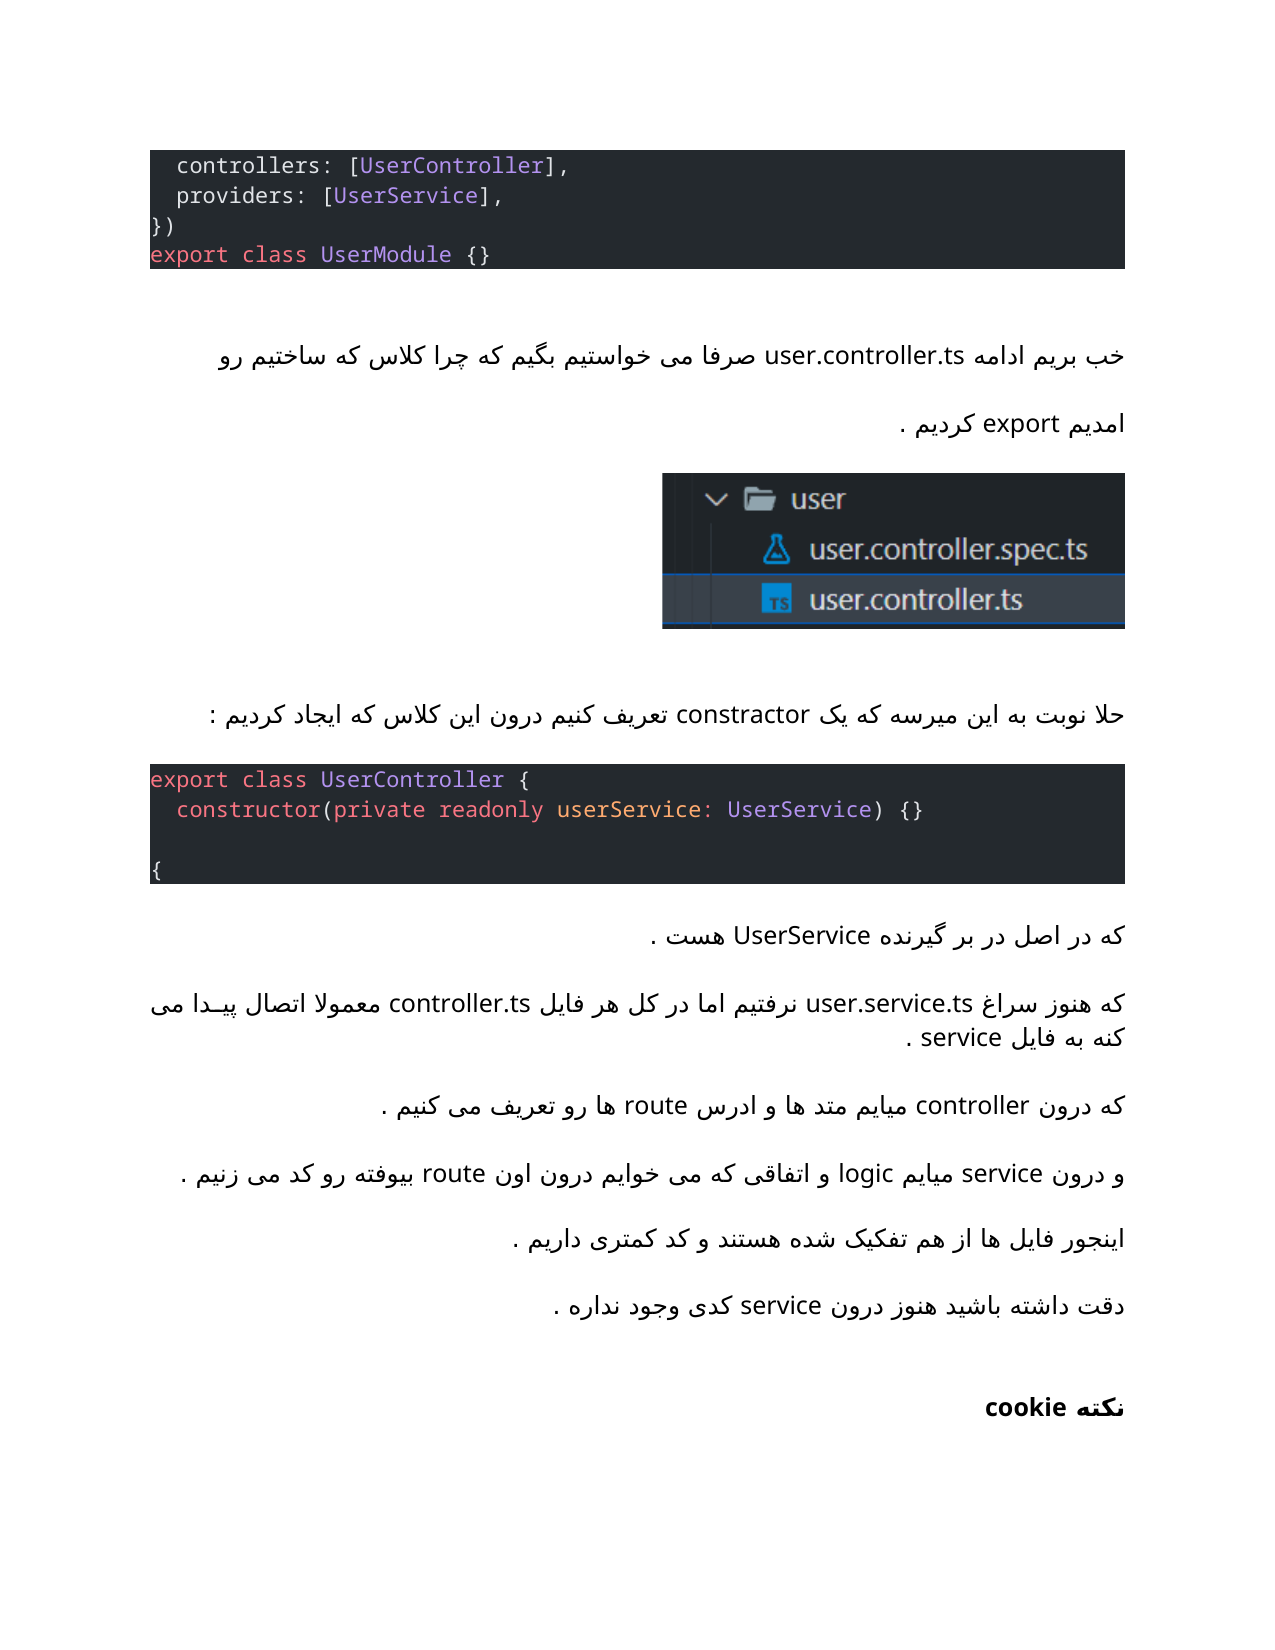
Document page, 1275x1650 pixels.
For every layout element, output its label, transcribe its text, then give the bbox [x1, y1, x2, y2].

text export class UserModule {} [150, 239, 1125, 269]
text export class UserController { [150, 764, 1125, 794]
text controllers: [UserController], [150, 150, 1125, 180]
text constructor(private readonly userService: UserService) {} [150, 794, 1125, 824]
text که هنوز سراغ user.service.ts نرفتیم اما در کل هر فایل controller.ts معمولا اتصال پیدا می کنه به فایل service . [150, 986, 1125, 1054]
text که در اصل در بر گیرنده UserService هست . [150, 918, 1125, 952]
text امدیم export کردیم . [150, 405, 1125, 439]
text خب بریم ادامه user.controller.ts صرفا می خواستیم بگیم که چرا کلاس که ساختیم رو [150, 337, 1125, 371]
text دقت داشته باشید هنوز درون service کدی وجود نداره . [150, 1287, 1125, 1322]
text که درون controller میایم متد ها و ادرس route ها رو تعریف می کنیم . [150, 1088, 1125, 1122]
text اینجور فایل ها از هم تفکیک شده هستند و کد کمتری داریم . [150, 1224, 1125, 1253]
text و درون service میایم logic و اتفاقی که می خوایم درون اون route بیوفته رو کد می زنیم . [150, 1156, 1125, 1190]
text نکته cookie [150, 1390, 1125, 1424]
picture [662, 473, 1125, 629]
text }) [150, 209, 1125, 239]
text providers: [UserService], [150, 180, 1125, 209]
text { [150, 854, 1125, 884]
text حلا نوبت به این میرسه که یک constractor تعریف کنیم درون این کلاس که ایجاد کردیم : [150, 696, 1125, 730]
